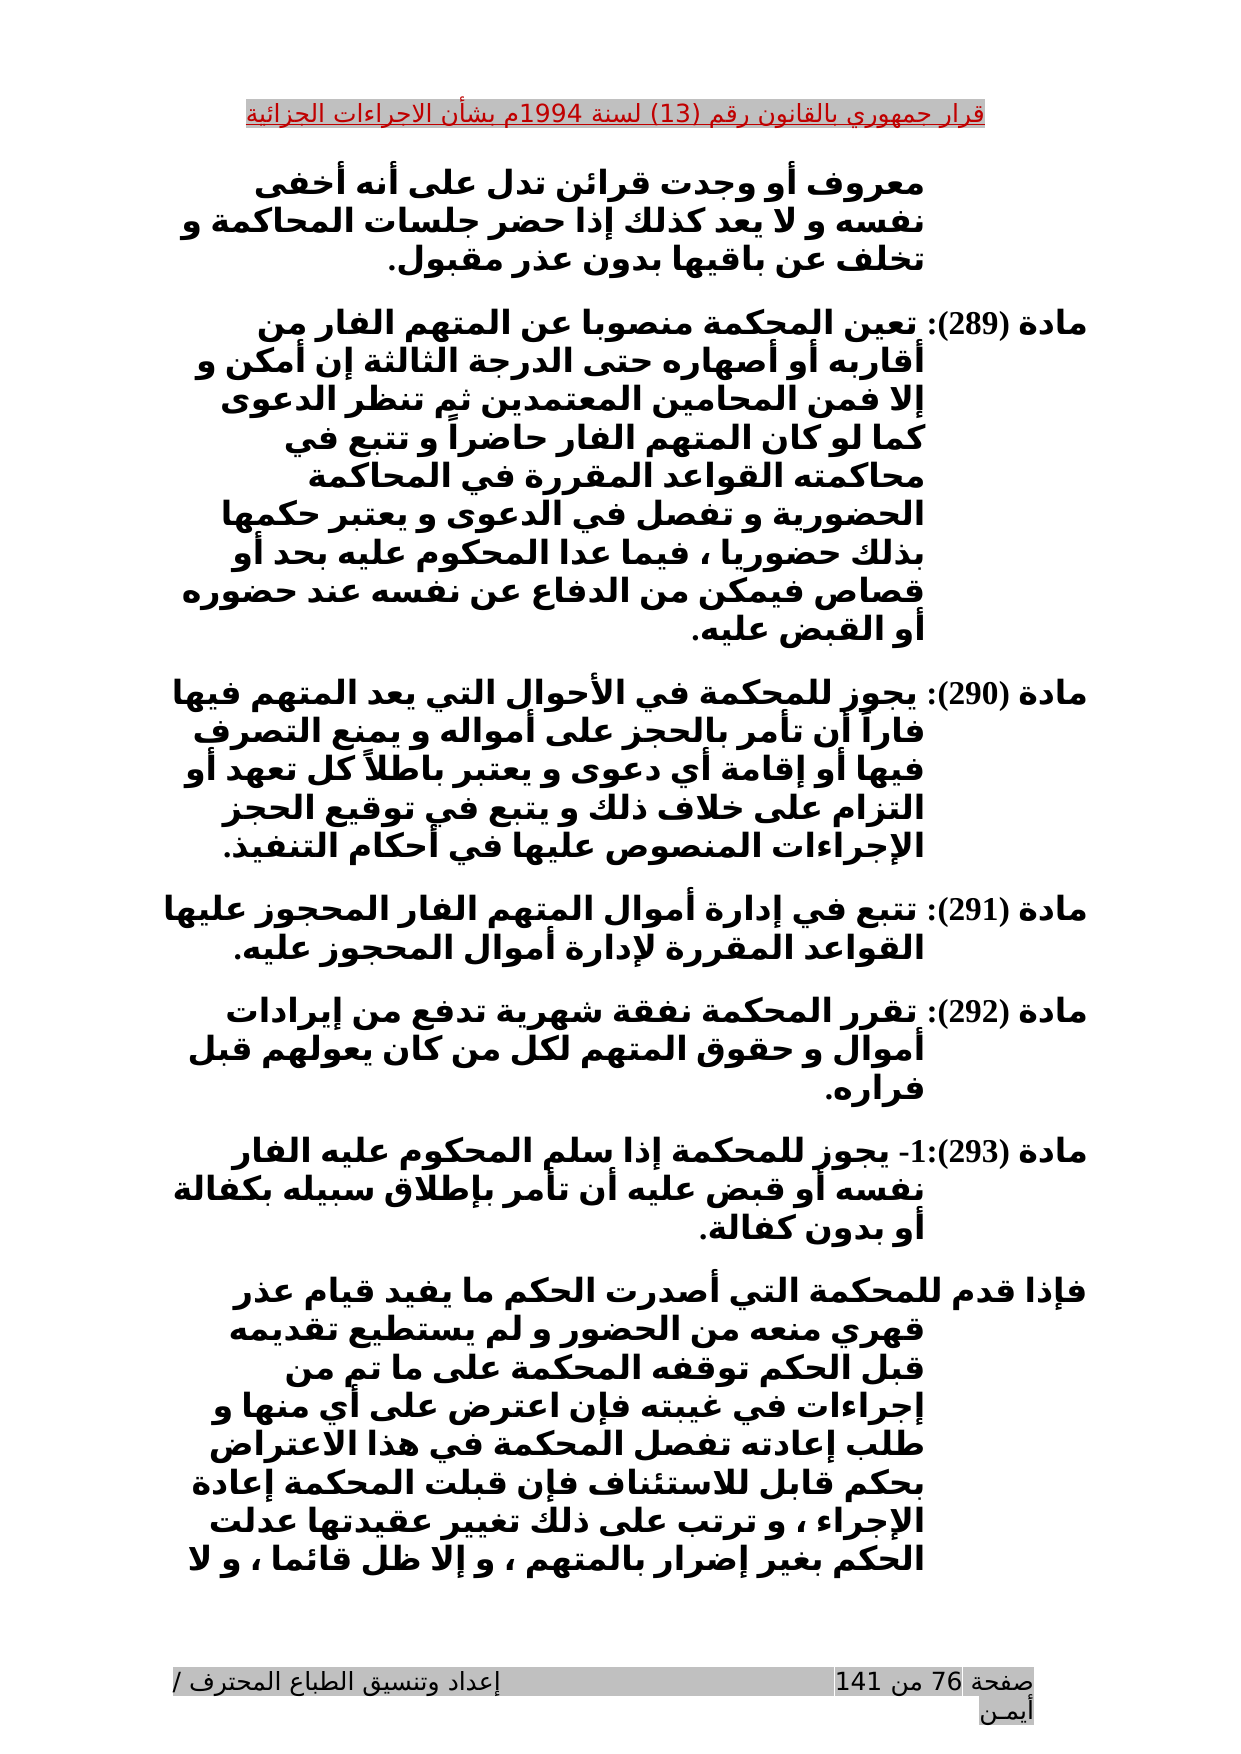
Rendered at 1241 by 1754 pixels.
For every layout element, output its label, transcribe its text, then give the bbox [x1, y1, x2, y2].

text مادة (290): يجوز للمحكمة في الأحوال التي يعد المتهم فيها فاراً أن تأمر بالحجز على أمواله و يمنع التصرف فيها أو إقامة أي دعوى و يعتبر باطلاً كل تعهد أو التزام على خلاف ذلك و يتبع في توقيع الحجز الإجراءات المنصوص عليها في أحكام التنفيذ. [162, 673, 1088, 865]
text مادة (291): تتبع في إدارة أموال المتهم الفار المحجوز عليها القواعد المقررة لإدارة أموال المحجوز عليه. [162, 890, 1088, 966]
text مادة (292): تقرر المحكمة نفقة شهرية تدفع من إيرادات أموال و حقوق المتهم لكل من كان يعولهم قبل فراره. [162, 991, 1088, 1106]
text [162, 163, 1088, 278]
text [162, 1271, 1088, 1578]
text مادة (293):1- يجوز للمحكمة إذا سلم المحكوم عليه الفار نفسه أو قبض عليه أن تأمر بإطلاق سبيله بكفالة أو بدون كفالة. [162, 1131, 1088, 1246]
text مادة (289): تعين المحكمة منصوبا عن المتهم الفار من أقاربه أو أصهاره حتى الدرجة الثالثة إن أمكن و إلا فمن المحامين المعتمدين ثم تنظر الدعوى كما لو كان المتهم الفار حاضراً و تتبع في محاكمته القواعد المقررة في المحاكمة الحضورية و تفصل في الدعوى و يعتبر حكمها بذلك حضوريا ، فيما عدا المحكوم عليه بحد أو قصاص فيمكن من الدفاع عن نفسه عند حضوره أو القبض عليه. [162, 303, 1088, 648]
